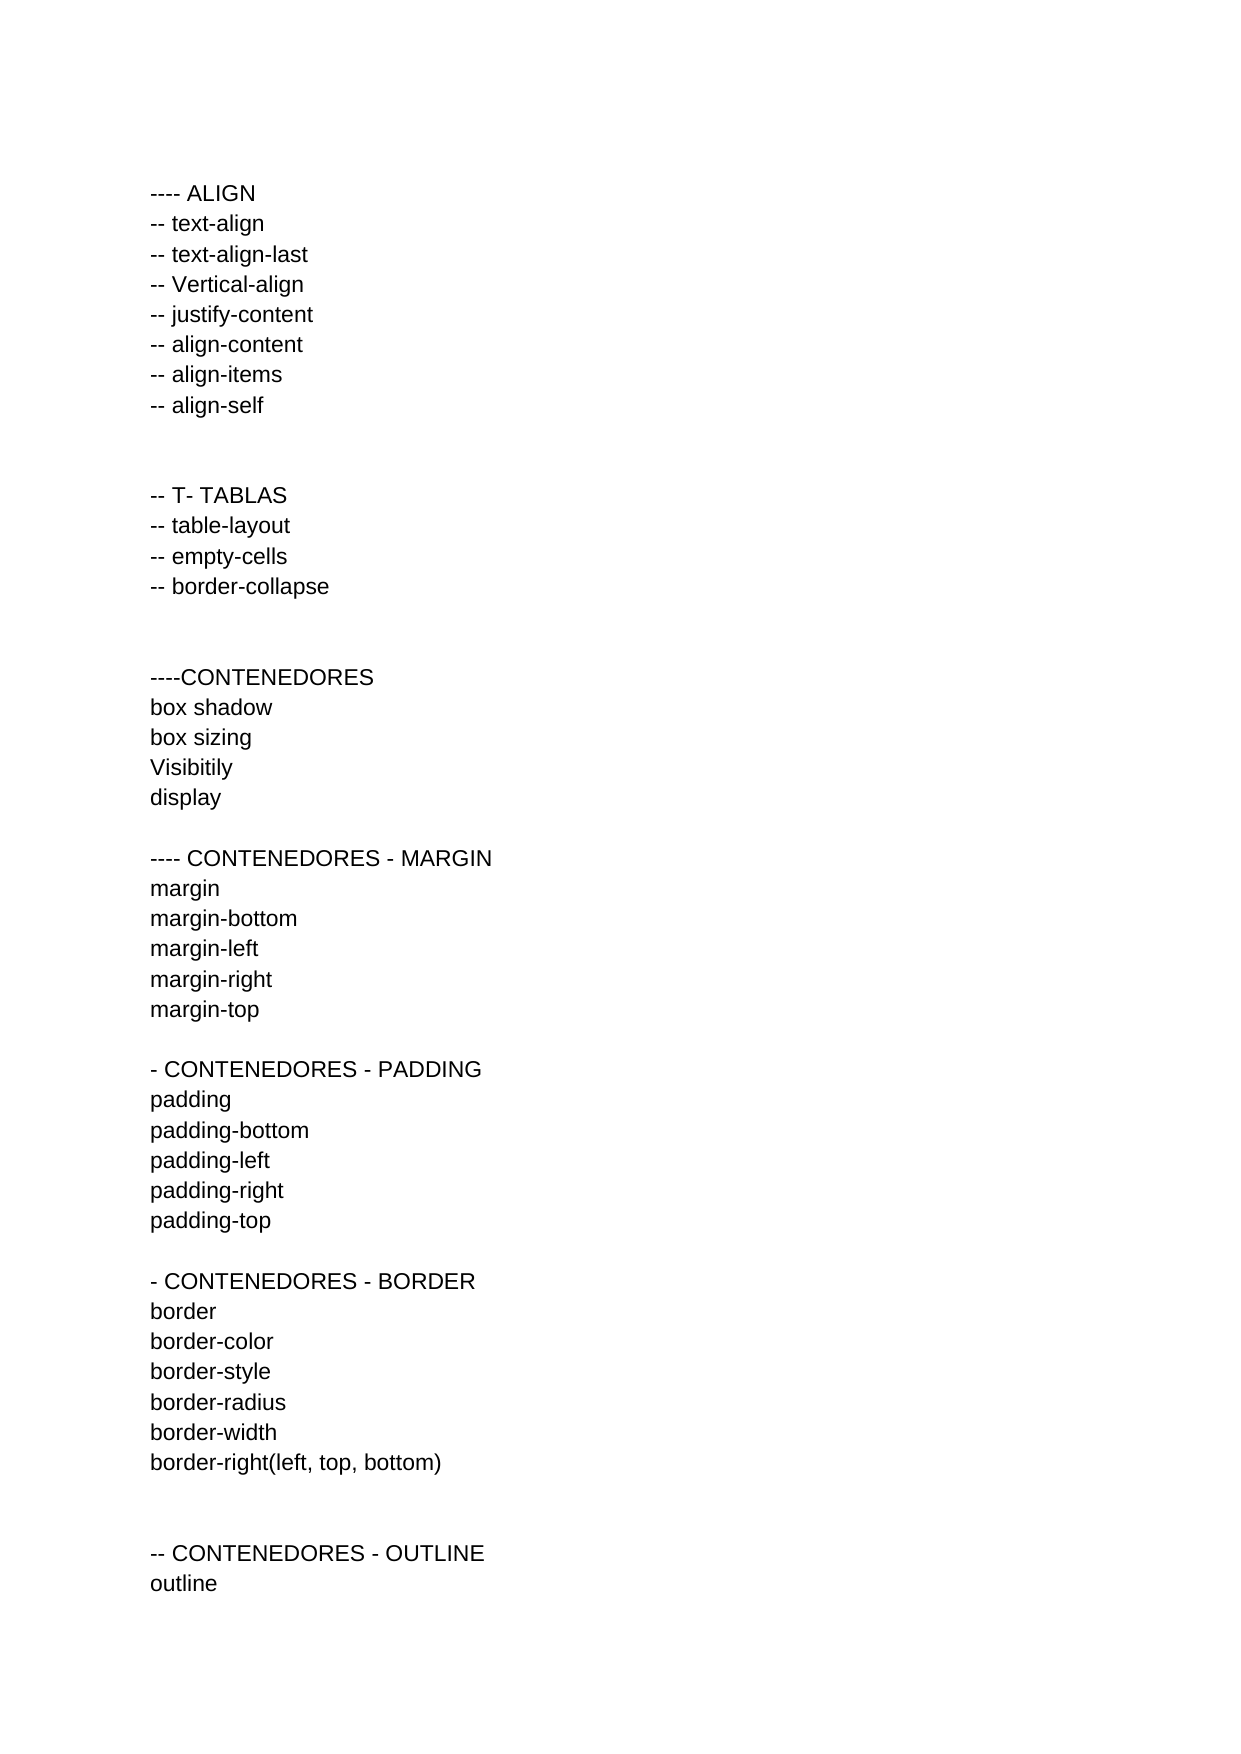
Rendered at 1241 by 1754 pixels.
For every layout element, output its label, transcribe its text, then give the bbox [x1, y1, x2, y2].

text -- justify-content [150, 301, 1090, 327]
text border-radius [150, 1388, 1090, 1415]
text -- text-align [150, 210, 1090, 237]
text - CONTENEDORES - BORDER [150, 1268, 1090, 1294]
text ----CONTENEDORES [150, 663, 1090, 690]
text box sizing [150, 724, 1090, 750]
text ---- CONTENEDORES - MARGIN [150, 845, 1090, 871]
text padding [150, 1086, 1090, 1113]
text margin [150, 875, 1090, 901]
text box shadow [150, 694, 1090, 720]
text -- Vertical-align [150, 271, 1090, 297]
text -- text-align-last [150, 241, 1090, 267]
text - CONTENEDORES - PADDING [150, 1056, 1090, 1083]
text ---- ALIGN [150, 180, 1090, 207]
text margin-top [150, 996, 1090, 1022]
text padding-right [150, 1177, 1090, 1203]
text -- align-self [150, 392, 1090, 418]
text border-color [150, 1328, 1090, 1354]
text margin-bottom [150, 905, 1090, 932]
text padding-bottom [150, 1117, 1090, 1143]
text -- border-collapse [150, 573, 1090, 599]
text Visibitily [150, 754, 1090, 781]
text border [150, 1298, 1090, 1324]
text outline [150, 1570, 1090, 1596]
text padding-top [150, 1207, 1090, 1234]
text -- align-content [150, 331, 1090, 358]
text display [150, 784, 1090, 811]
text margin-left [150, 935, 1090, 962]
text -- empty-cells [150, 543, 1090, 569]
text border-style [150, 1358, 1090, 1385]
text border-width [150, 1419, 1090, 1445]
text border-right(left, top, bottom) [150, 1449, 1090, 1475]
text margin-right [150, 966, 1090, 992]
text -- align-items [150, 361, 1090, 388]
text padding-left [150, 1147, 1090, 1173]
text -- table-layout [150, 512, 1090, 539]
text -- T- TABLAS [150, 482, 1090, 509]
text -- CONTENEDORES - OUTLINE [150, 1539, 1090, 1566]
